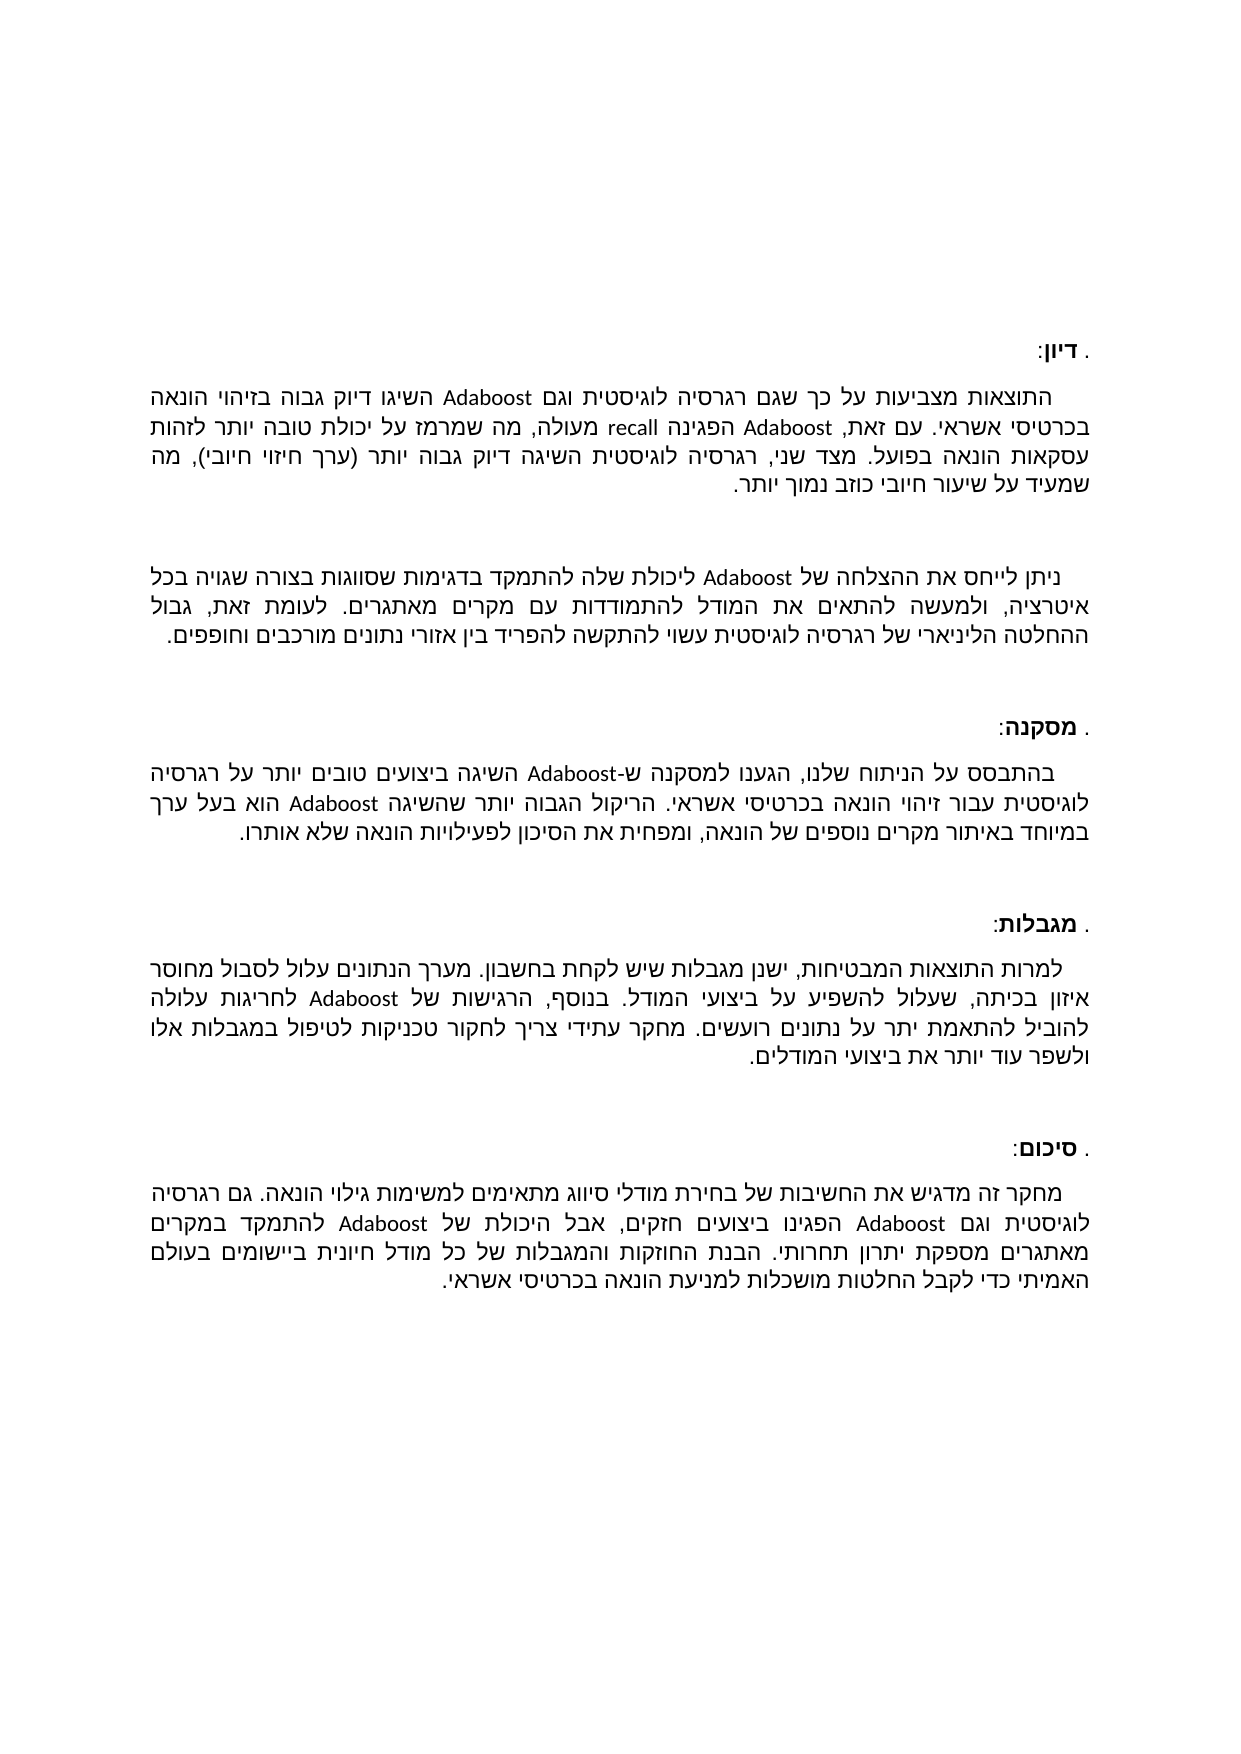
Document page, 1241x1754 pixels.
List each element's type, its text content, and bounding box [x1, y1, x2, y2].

text למרות התוצאות המבטיחות, ישנן מגבלות שיש לקחת בחשבון. מערך הנתונים עלול לסבול מחוסר איזון בכיתה, שעלול להשפיע על ביצועי המודל. בנוסף, הרגישות של Adaboost לחריגות עלולה להוביל להתאמת יתר על נתונים רועשים. מחקר עתידי צריך לחקור טכניקות לטיפול במגבלות אלו ולשפר עוד יותר את ביצועי המודלים. [150, 956, 1090, 1069]
text . מסקנה: [150, 714, 1090, 740]
text . דיון: [150, 337, 1090, 364]
text התוצאות מצביעות על כך שגם רגרסיה לוגיסטית וגם Adaboost השיגו דיוק גבוה בזיהוי הונאה בכרטיסי אשראי. עם זאת, Adaboost הפגינה recall מעולה, מה שמרמז על יכולת טובה יותר לזהות עסקאות הונאה בפועל. מצד שני, רגרסיה לוגיסטית השיגה דיוק גבוה יותר (ערך חיזוי חיובי), מה שמעיד על שיעור חיובי כוזב נמוך יותר. [150, 383, 1090, 498]
text . מגבלות: [150, 911, 1090, 937]
text . סיכום: [150, 1135, 1090, 1161]
text מחקר זה מדגיש את החשיבות של בחירת מודלי סיווג מתאימים למשימות גילוי הונאה. גם רגרסיה לוגיסטית וגם Adaboost הפגינו ביצועים חזקים, אבל היכולת של Adaboost להתמקד במקרים מאתגרים מספקת יתרון תחרותי. הבנת החוזקות והמגבלות של כל מודל חיונית ביישומים בעולם האמיתי כדי לקבל החלטות מושכלות למניעת הונאה בכרטיסי אשראי. [150, 1180, 1090, 1293]
text ניתן לייחס את ההצלחה של Adaboost ליכולת שלה להתמקד בדגימות שסווגות בצורה שגויה בכל איטרציה, ולמעשה להתאים את המודל להתמודדות עם מקרים מאתגרים. לעומת זאת, גבול ההחלטה הליניארי של רגרסיה לוגיסטית עשוי להתקשה להפריד בין אזורי נתונים מורכבים וחופפים. [150, 563, 1090, 648]
text בהתבסס על הניתוח שלנו, הגענו למסקנה ש-Adaboost השיגה ביצועים טובים יותר על רגרסיה לוגיסטית עבור זיהוי הונאה בכרטיסי אשראי. הריקול הגבוה יותר שהשיגה Adaboost הוא בעל ערך במיוחד באיתור מקרים נוספים של הונאה, ומפחית את הסיכון לפעילויות הונאה שלא אותרו. [150, 759, 1090, 845]
